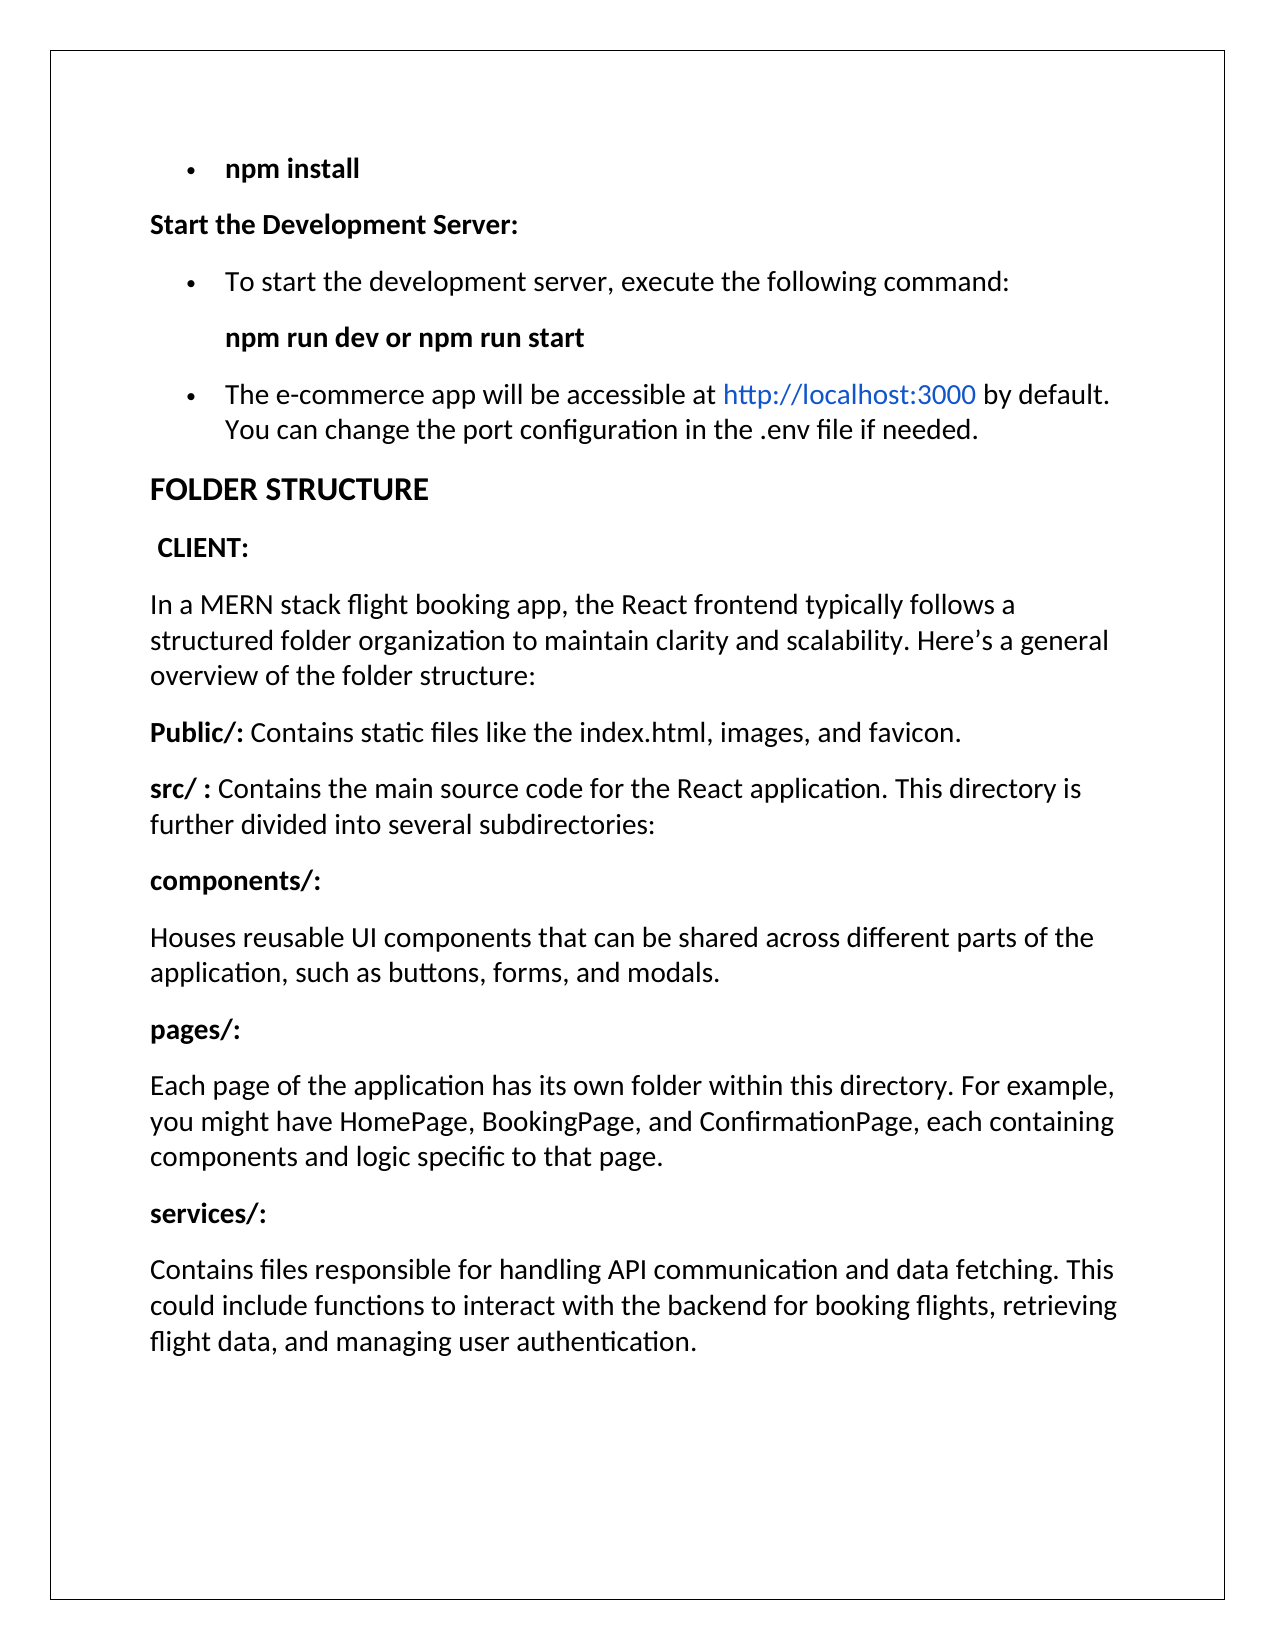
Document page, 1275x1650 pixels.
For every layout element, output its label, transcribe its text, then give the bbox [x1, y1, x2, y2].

text Public/: Contains static files like the index.html, images, and favicon. [150, 714, 1125, 749]
text npm run dev or npm run start [225, 319, 1125, 355]
text Contains files responsible for handling API communication and data fetching. This could include functions to interact with the backend for booking flights, retrieving flight data, and managing user authentication. [150, 1251, 1125, 1358]
text CLIENT: [150, 529, 1125, 565]
list npm install [187, 150, 1125, 186]
list To start the development server, execute the following command: [187, 263, 1125, 298]
text FOLDER STRUCTURE [150, 468, 1125, 509]
text services/: [150, 1195, 1125, 1231]
text Start the Development Server: [150, 206, 1125, 242]
text Each page of the application has its own folder within this directory. For example, you might have HomePage, BookingPage, and ConfirmationPage, each containing components and logic specific to that page. [150, 1067, 1125, 1174]
text Houses reusable UI components that can be shared across different parts of the application, such as buttons, forms, and modals. [150, 919, 1125, 990]
text In a MERN stack flight booking app, the React frontend typically follows a structured folder organization to maintain clarity and scalability. Here’s a general overview of the folder structure: [150, 586, 1125, 693]
text src/ : Contains the main source code for the React application. This directory is further divided into several subdirectories: [150, 770, 1125, 841]
text components/: [150, 862, 1125, 898]
text pages/: [150, 1011, 1125, 1046]
list The e-commerce app will be accessible at http://localhost:3000 by default. You can change the port configuration in the .env file if needed. [187, 376, 1125, 447]
